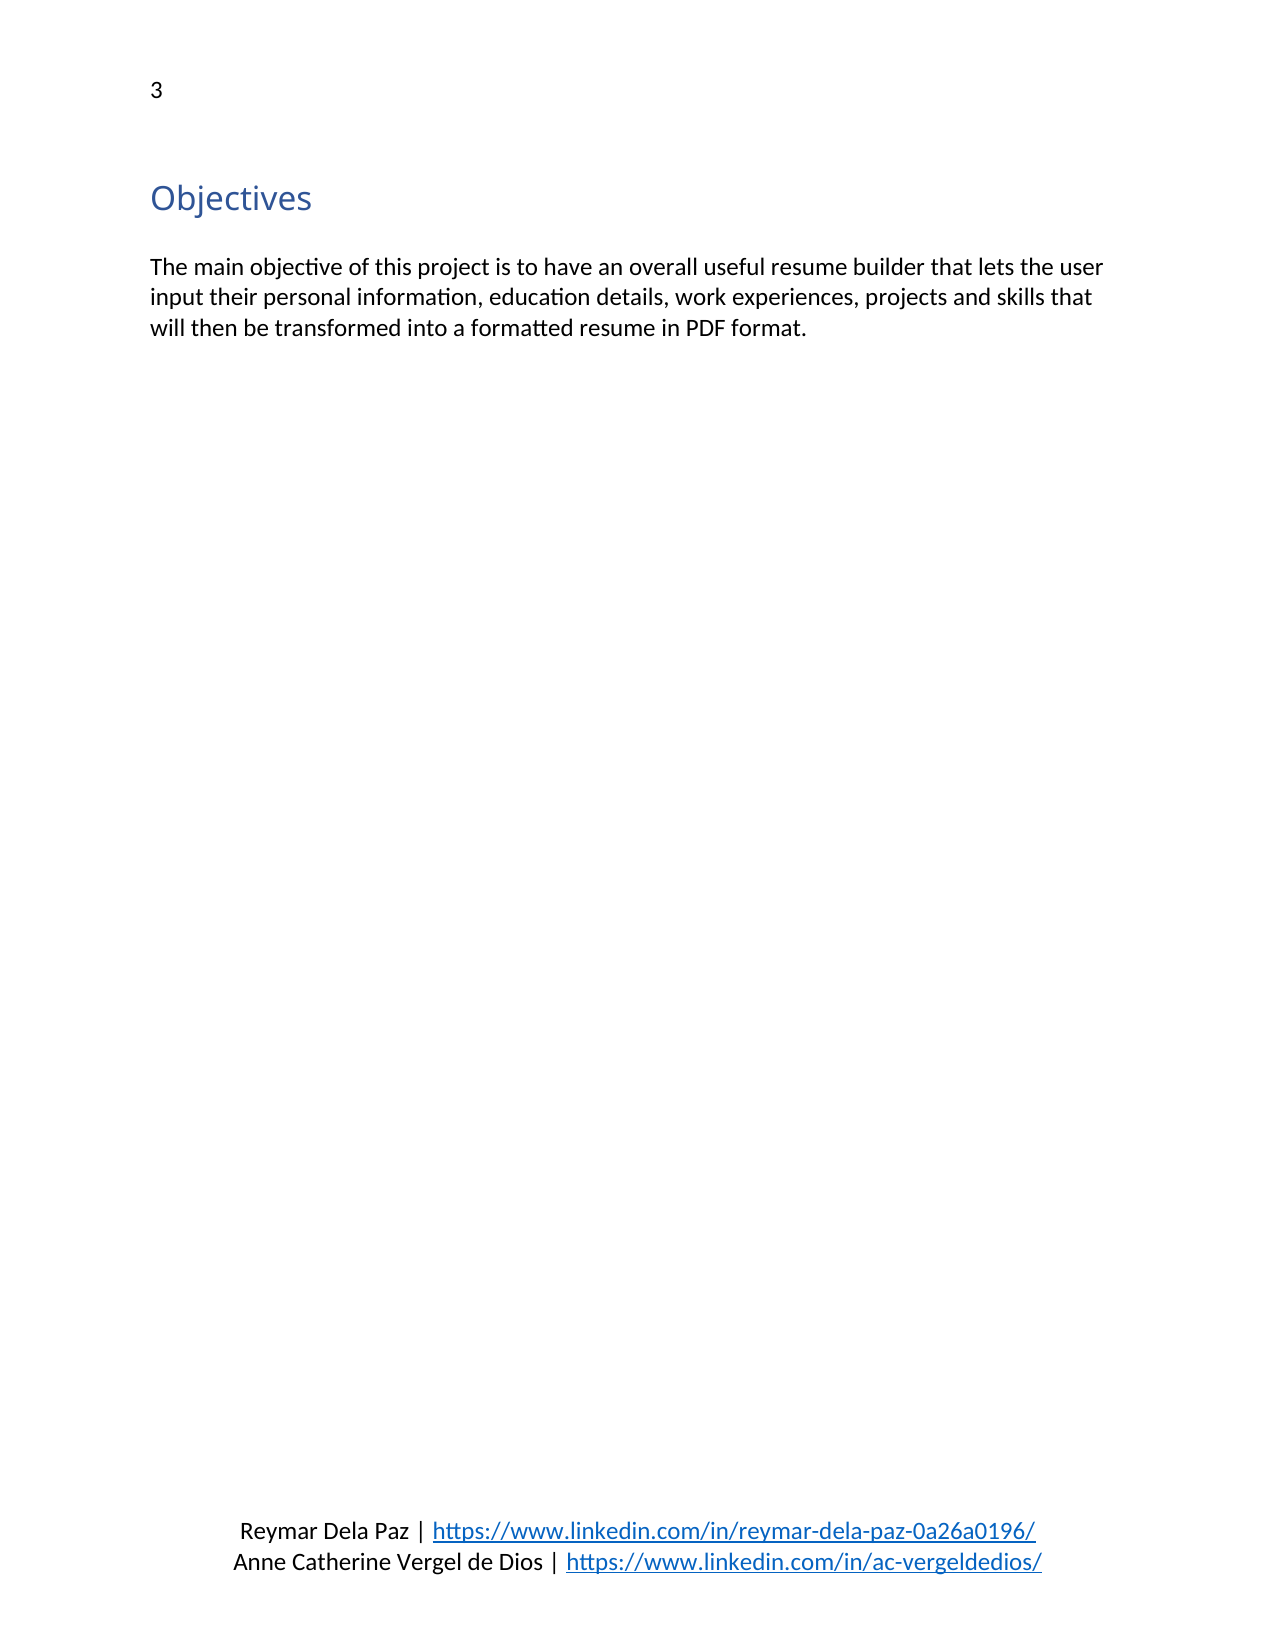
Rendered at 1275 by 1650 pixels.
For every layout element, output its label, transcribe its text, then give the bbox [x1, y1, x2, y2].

subtitle Objectives [150, 175, 1125, 220]
text The main objective of this project is to have an overall useful resume builder that lets the user input their personal information, education details, work experiences, projects and skills that will then be transformed into a formatted resume in PDF format. [150, 251, 1125, 342]
